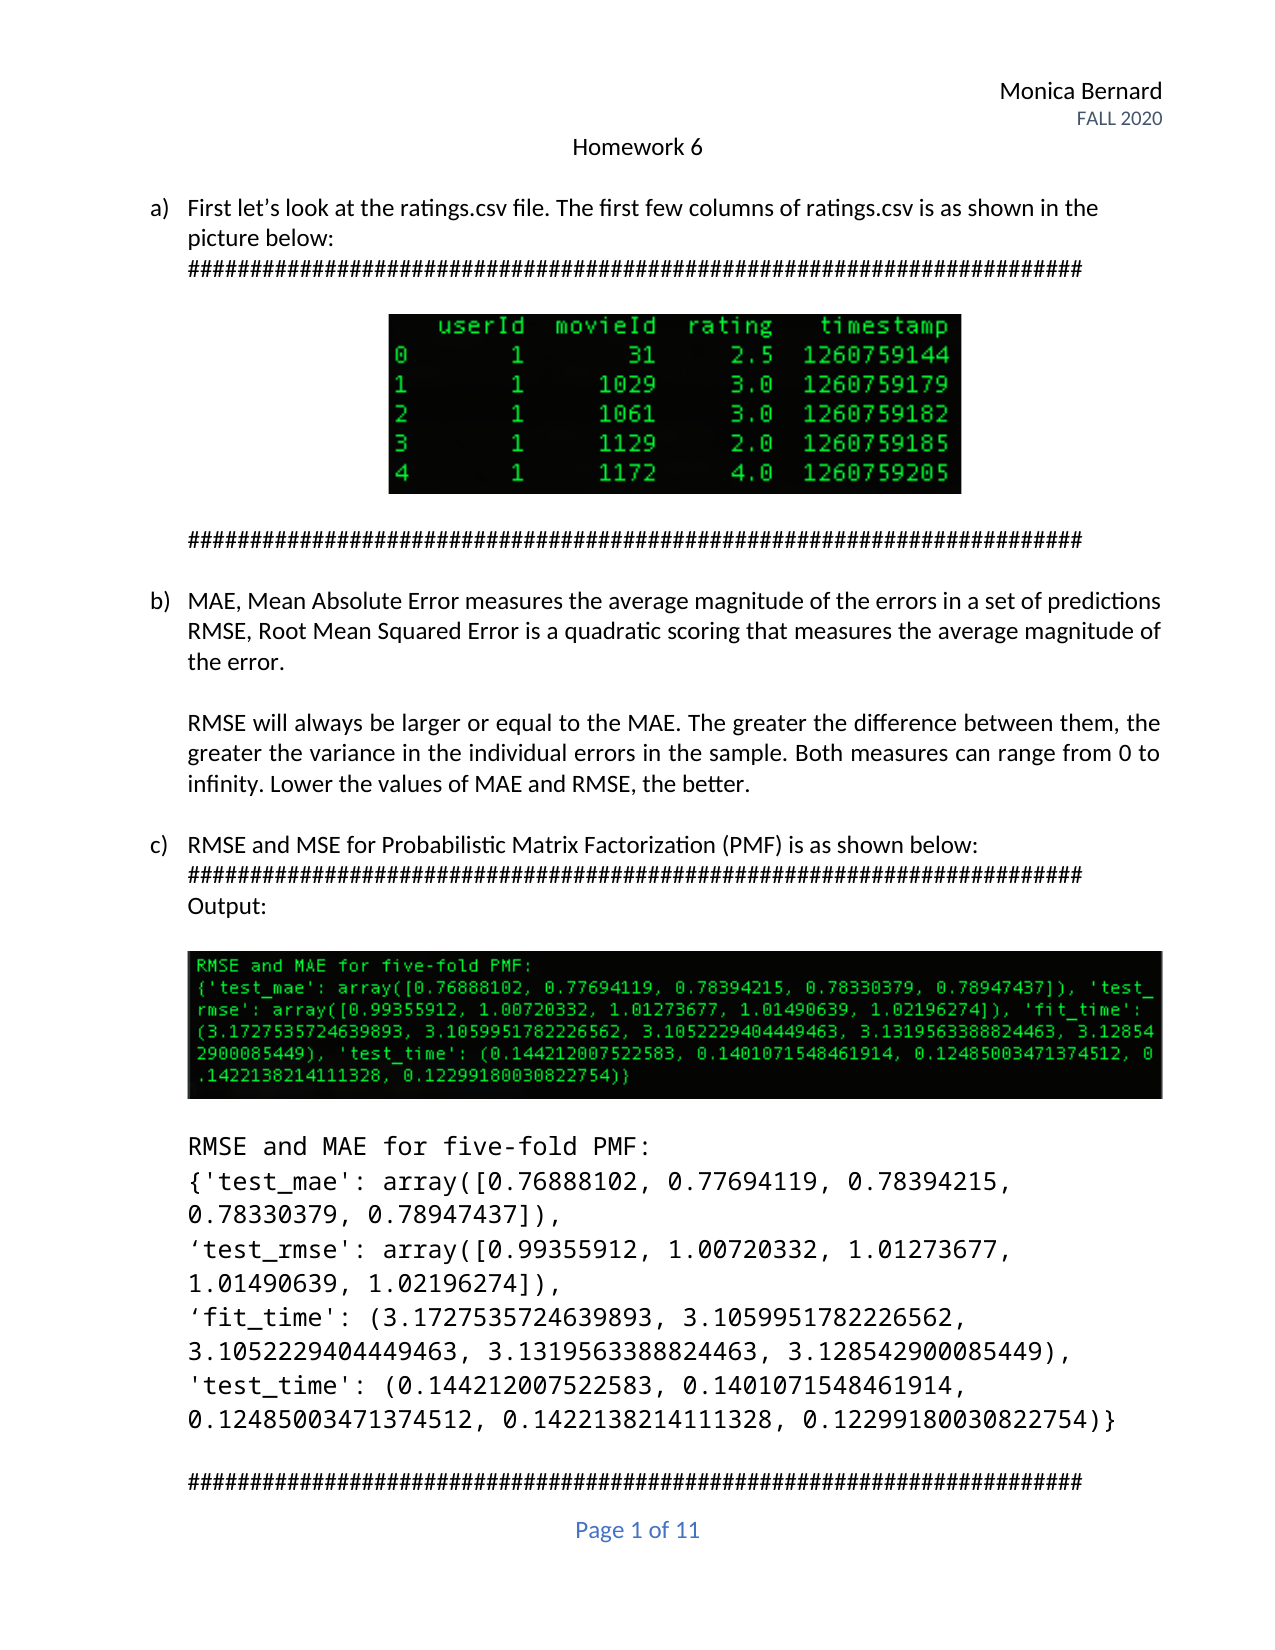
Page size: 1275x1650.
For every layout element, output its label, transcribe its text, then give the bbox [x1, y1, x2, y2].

list {'test_mae': array([0.76888102, 0.77694119, 0.78394215, 0.78330379, 0.78947437]), [187, 1163, 1162, 1231]
list RMSE and MAE for five-fold PMF: [187, 1129, 1162, 1163]
list ######################################################################## [187, 859, 1162, 890]
list ‘fit_time': (3.1727535724639893, 3.1059951782226562, 3.1052229404449463, 3.1319563388824463, 3.128542900085449), [187, 1299, 1162, 1367]
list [187, 1466, 1162, 1497]
list 'test_time': (0.144212007522583, 0.1401071548461914, 0.12485003471374512, 0.1422138214111328, 0.12299180030822754)} [187, 1367, 1162, 1436]
picture [187, 951, 1163, 1099]
list Output: [187, 890, 1162, 921]
list RMSE and MSE for Probabilistic Matrix Factorization (PMF) is as shown below: [150, 829, 1162, 859]
list First let’s look at the ratings.csv file. The first few columns of ratings.csv is as shown in the picture below: [150, 192, 1162, 253]
list RMSE, Root Mean Squared Error is a quadratic scoring that measures the average magnitude of the error. [187, 615, 1162, 676]
list RMSE will always be larger or equal to the MAE. The greater the difference between them, the greater the variance in the individual errors in the sample. Both measures can range from 0 to infinity. Lower the values of MAE and RMSE, the better. [187, 707, 1162, 798]
list ######################################################################## [187, 253, 1162, 283]
list ‘test_rmse': array([0.99355912, 1.00720332, 1.01273677, 1.01490639, 1.02196274]), [187, 1231, 1162, 1299]
text ######################################################################## [187, 524, 1162, 554]
picture [388, 314, 962, 494]
list MAE, Mean Absolute Error measures the average magnitude of the errors in a set of predictions [150, 585, 1162, 615]
